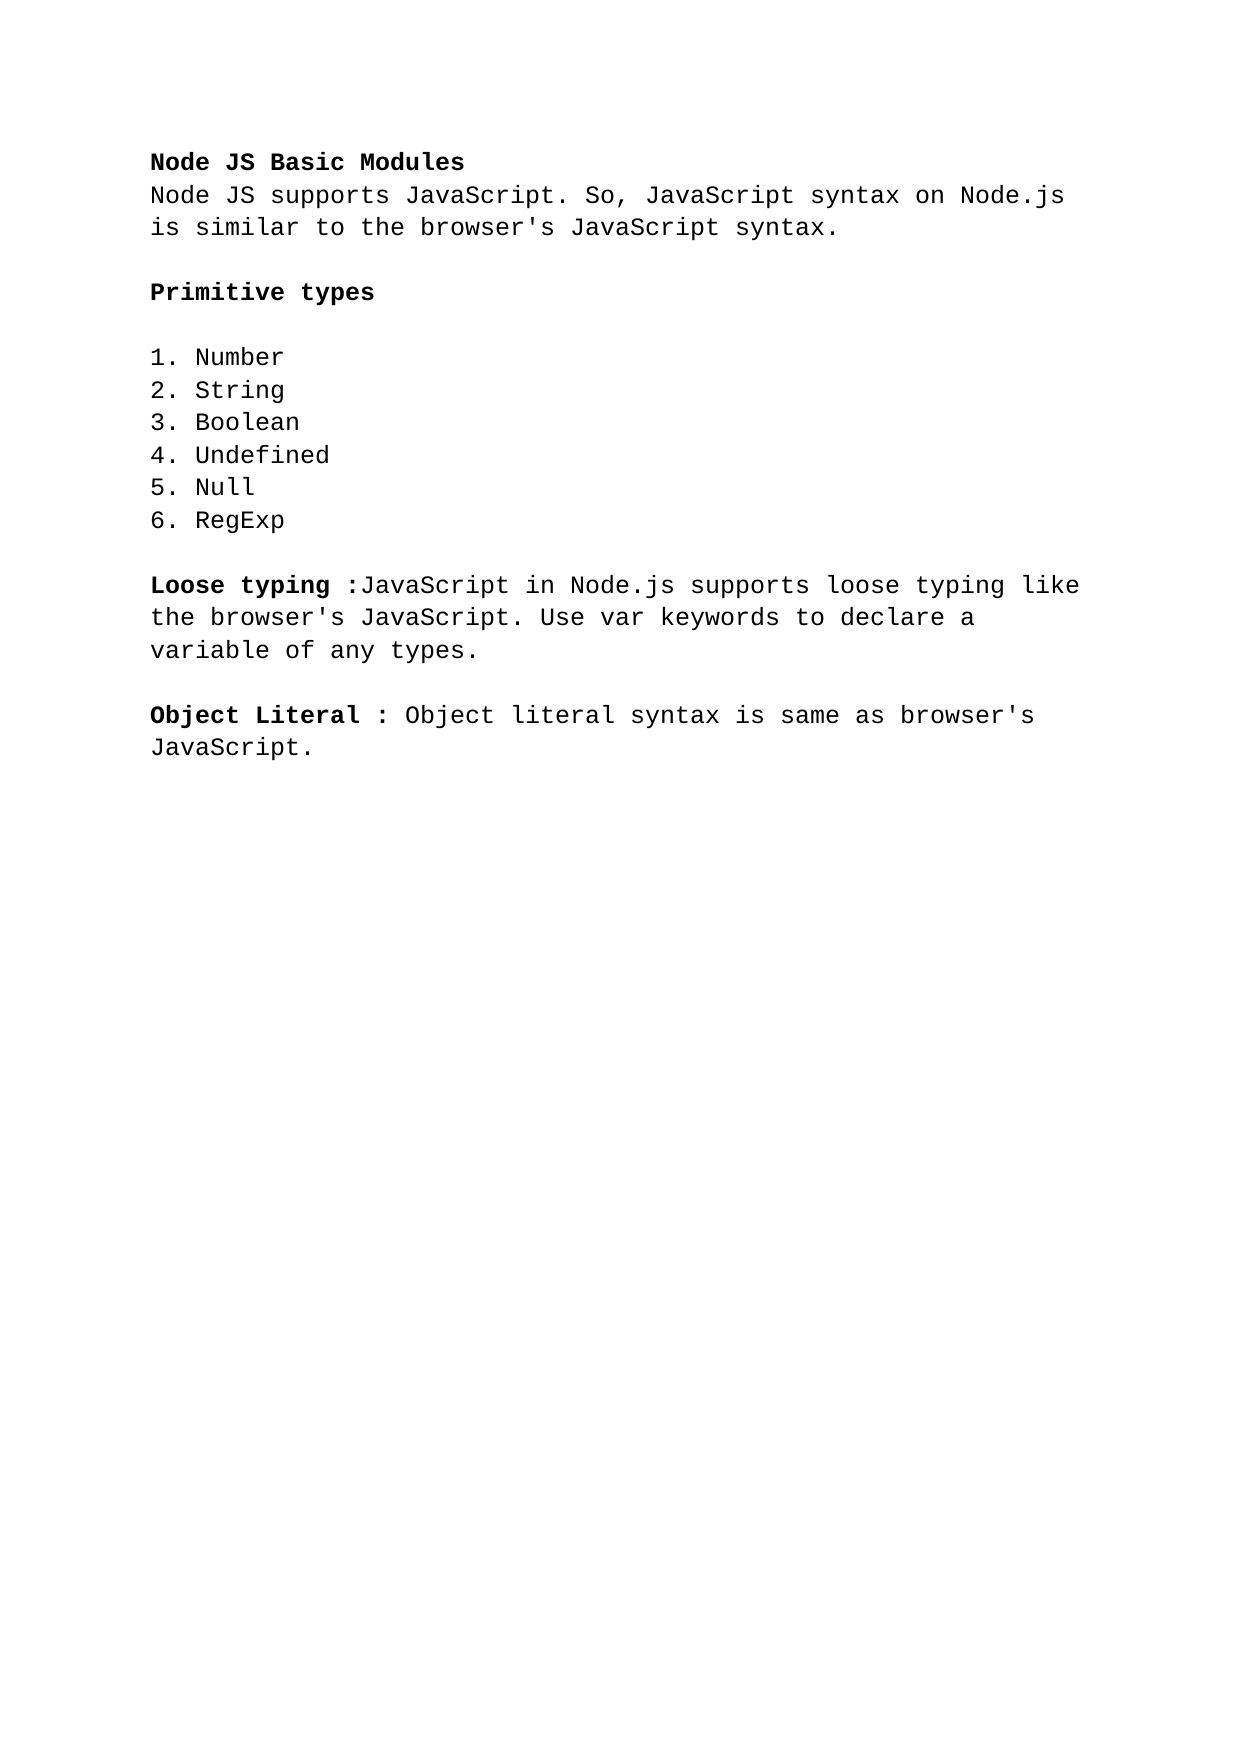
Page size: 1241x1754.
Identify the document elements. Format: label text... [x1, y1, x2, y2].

text 6. RegExp [150, 507, 1090, 536]
text Node JS supports JavaScript. So, JavaScript syntax on Node.js is similar to the browser's JavaScript syntax. [150, 182, 1090, 243]
text Loose typing :JavaScript in Node.js supports loose typing like the browser's JavaScript. Use var keywords to declare a variable of any types. [150, 572, 1090, 666]
text Object Literal : Object literal syntax is same as browser's JavaScript. [150, 702, 1090, 763]
text 3. Boolean [150, 410, 1090, 438]
text 2. String [150, 377, 1090, 406]
text Node JS Basic Modules [150, 150, 1090, 178]
text 5. Null [150, 475, 1090, 503]
text Primitive types [150, 280, 1090, 308]
text 1. Number [150, 345, 1090, 373]
text 4. Undefined [150, 442, 1090, 471]
